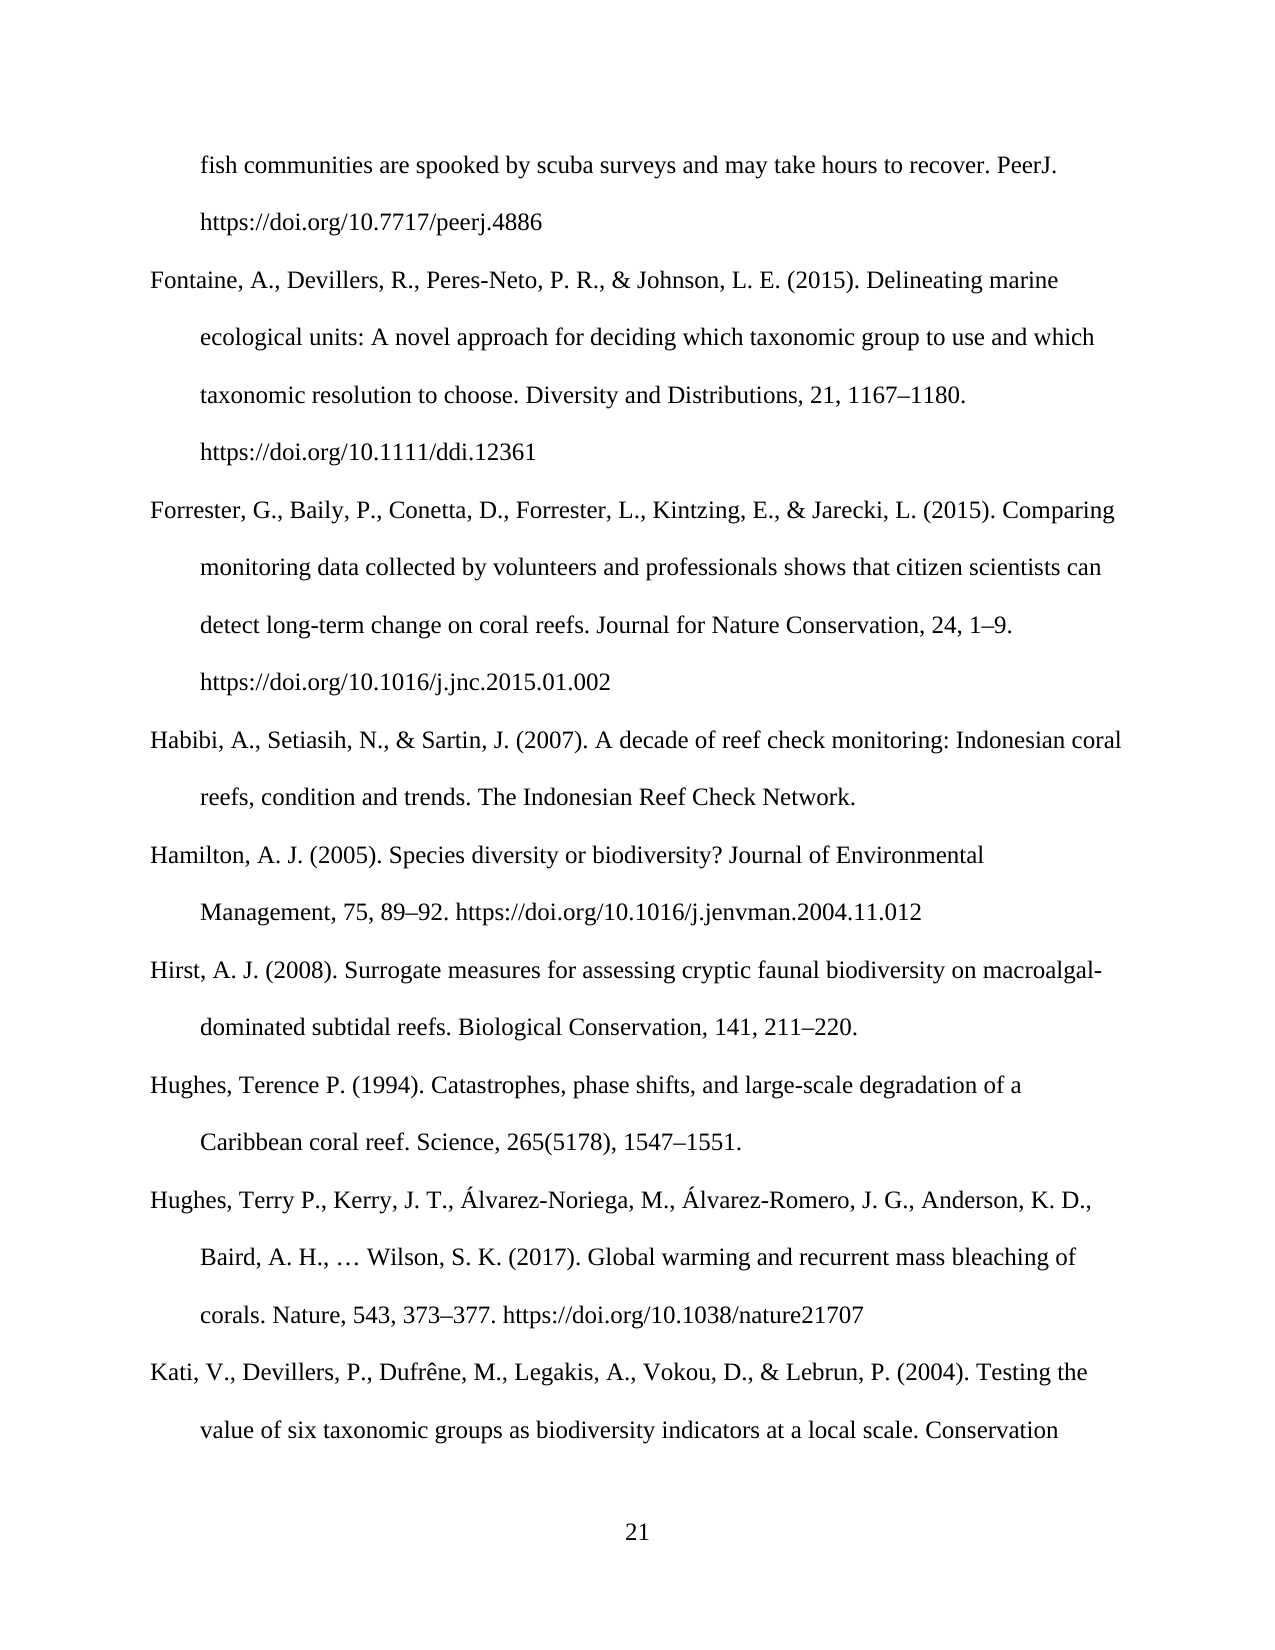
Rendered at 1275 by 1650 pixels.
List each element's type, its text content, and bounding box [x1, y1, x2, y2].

text Hirst, A. J. (2008). Surrogate measures for assessing cryptic faunal biodiversity on macroalgal-dominated subtidal reefs. Biological Conservation, 141, 211–220. [150, 955, 1125, 1041]
text Forrester, G., Baily, P., Conetta, D., Forrester, L., Kintzing, E., & Jarecki, L. (2015). Comparing monitoring data collected by volunteers and professionals shows that citizen scientists can detect long-term change on coral reefs. Journal for Nature Conservation, 24, 1–9. https://doi.org/10.1016/j.jnc.2015.01.002 [150, 495, 1125, 696]
text Hamilton, A. J. (2005). Species diversity or biodiversity? Journal of Environmental Management, 75, 89–92. https://doi.org/10.1016/j.jenvman.2004.11.012 [150, 840, 1125, 926]
text Habibi, A., Setiasih, N., & Sartin, J. (2007). A decade of reef check monitoring: Indonesian coral reefs, condition and trends. The Indonesian Reef Check Network. [150, 725, 1125, 811]
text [150, 1357, 1125, 1444]
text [150, 150, 1125, 236]
text Hughes, Terence P. (1994). Catastrophes, phase shifts, and large-scale degradation of a Caribbean coral reef. Science, 265(5178), 1547–1551. [150, 1070, 1125, 1156]
text Fontaine, A., Devillers, R., Peres-Neto, P. R., & Johnson, L. E. (2015). Delineating marine ecological units: A novel approach for deciding which taxonomic group to use and which taxonomic resolution to choose. Diversity and Distributions, 21, 1167–1180. https://doi.org/10.1111/ddi.12361 [150, 265, 1125, 466]
text Hughes, Terry P., Kerry, J. T., Álvarez-Noriega, M., Álvarez-Romero, J. G., Anderson, K. D., Baird, A. H., … Wilson, S. K. (2017). Global warming and recurrent mass bleaching of corals. Nature, 543, 373–377. https://doi.org/10.1038/nature21707 [150, 1185, 1125, 1329]
